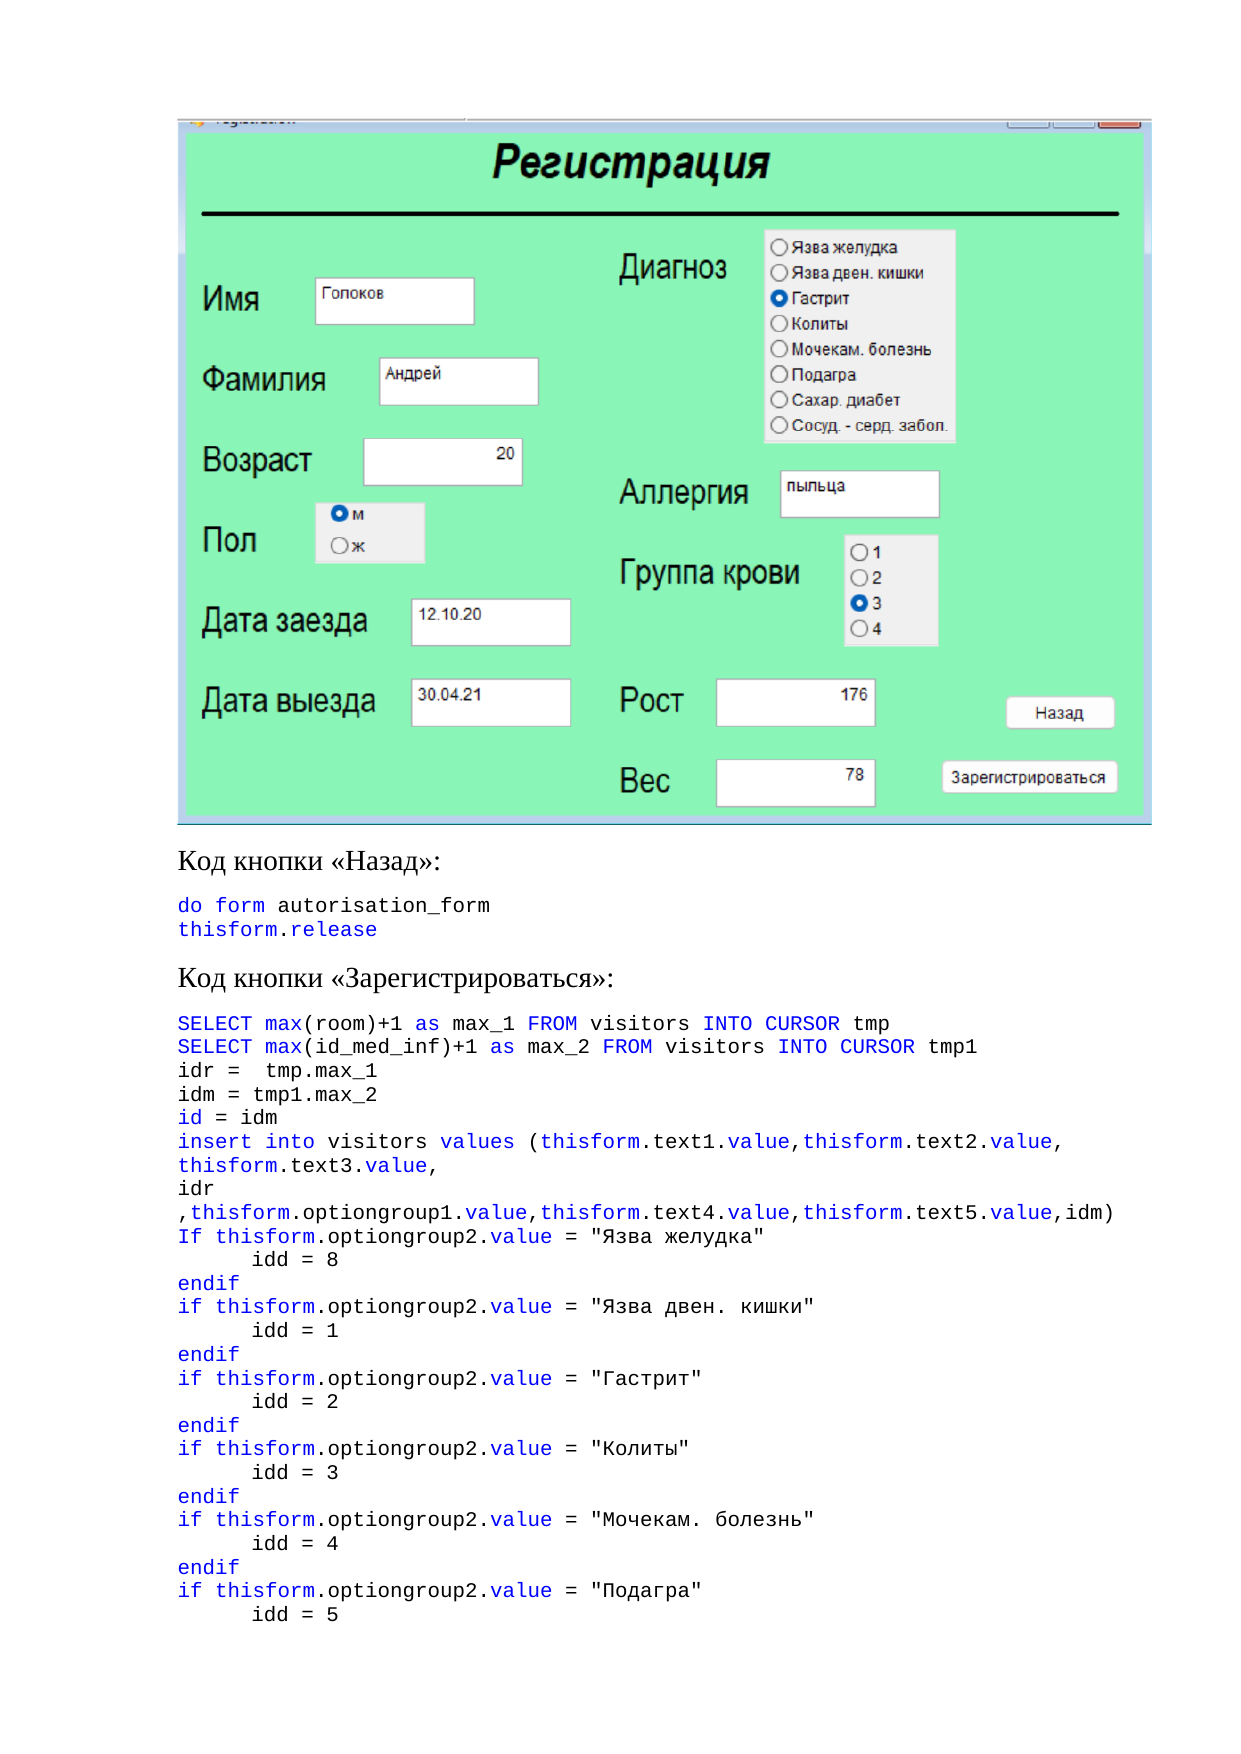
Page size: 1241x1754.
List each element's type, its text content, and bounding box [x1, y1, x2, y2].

text Код кнопки «Назад»: [177, 843, 1152, 877]
text SELECT max(id_med_inf)+1 as max_2 FROM visitors INTO CURSOR tmp1 [177, 1036, 1152, 1060]
text Код кнопки «Зарегистрироваться»: [177, 961, 1152, 994]
text idd = 3 [177, 1462, 1152, 1486]
text endif [177, 1273, 1152, 1297]
text id = idm [177, 1107, 1152, 1131]
text idd = 2 [177, 1391, 1152, 1415]
text idd = 1 [177, 1320, 1152, 1344]
text if thisform.optiongroup2.value = "Язва двен. кишки" [177, 1297, 1152, 1320]
text if thisform.optiongroup2.value = "Мочекам. болезнь" [177, 1509, 1152, 1533]
text If thisform.optiongroup2.value = "Язва желудка" [177, 1226, 1152, 1249]
picture [177, 118, 1152, 825]
text idd = 4 [177, 1533, 1152, 1557]
text idd = 8 [177, 1249, 1152, 1273]
text if thisform.optiongroup2.value = "Подагра" [177, 1580, 1152, 1604]
text if thisform.optiongroup2.value = "Колиты" [177, 1438, 1152, 1462]
text idm = tmp1.max_2 [177, 1084, 1152, 1107]
text endif [177, 1557, 1152, 1580]
text endif [177, 1415, 1152, 1438]
text if thisform.optiongroup2.value = "Гастрит" [177, 1367, 1152, 1391]
text idd = 5 [177, 1604, 1152, 1628]
text thisform.release [177, 919, 1152, 943]
text idr = tmp.max_1 [177, 1060, 1152, 1084]
text SELECT max(room)+1 as max_1 FROM visitors INTO CURSOR tmp [177, 1013, 1152, 1036]
text endif [177, 1486, 1152, 1509]
text endif [177, 1344, 1152, 1367]
text insert into visitors values (thisform.text1.value,thisform.text2.value, thisform.text3.value, idr,thisform.optiongroup1.value,thisform.text4.value,thisform.text5.value,idm) [177, 1131, 1152, 1226]
text do form autorisation_form [177, 895, 1152, 919]
